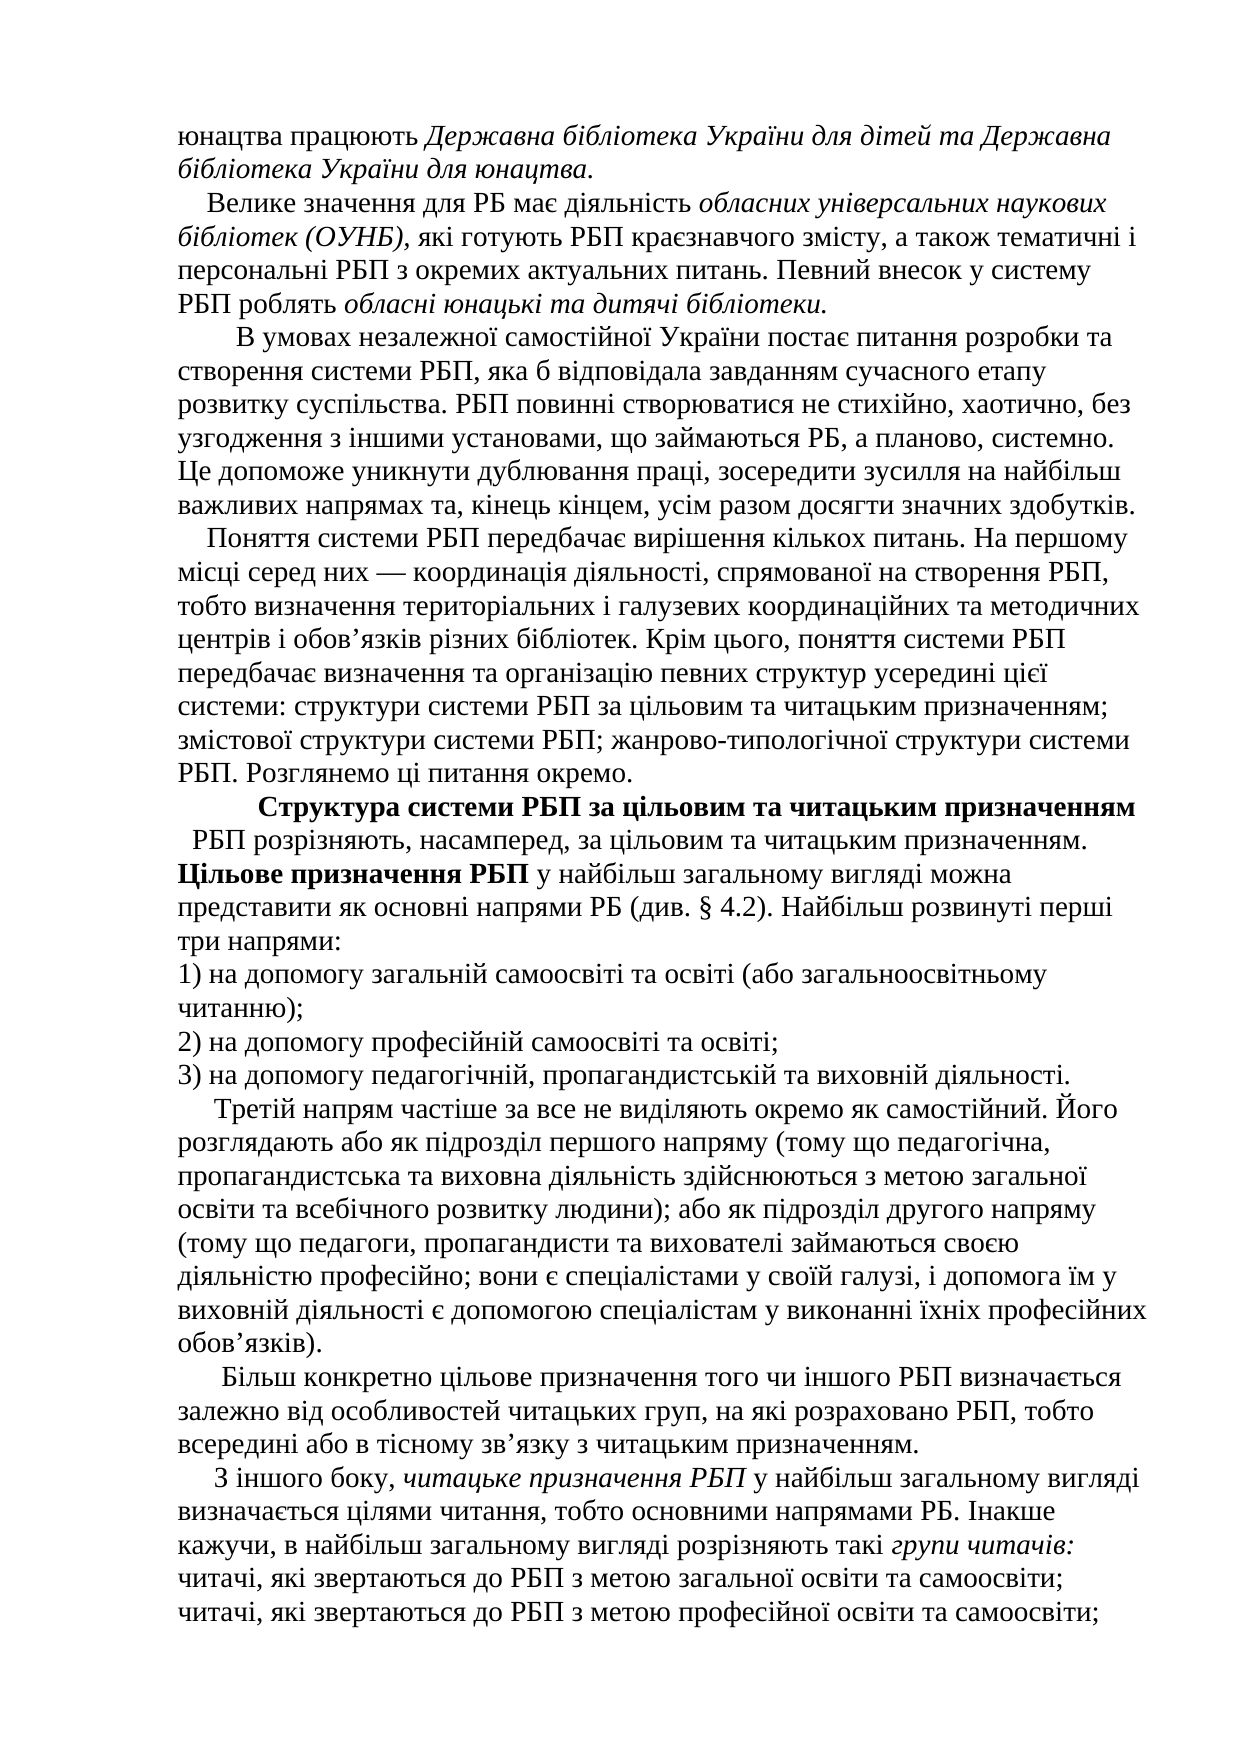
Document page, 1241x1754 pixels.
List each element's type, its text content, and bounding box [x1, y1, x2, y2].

text 1) на допомогу загальній самоосвіті та освіті (або загальноосвітньому читанню); [177, 957, 1152, 1024]
text читачі, які звертаються до РБП з метою професійної освіти та самоосвіти; [177, 1594, 1152, 1627]
text Поняття системи РБП передбачає вирішення кількох питань. На першому місці серед них — координація діяльності, спрямованої на створення РБП, тобто визначення територіальних і галузевих координаційних та методичних центрів і обов’язків різних бібліотек. Крім цього, поняття системи РБП передбачає визначення та організацію певних структур усередині цієї системи: структури системи РБП за цільовим та читацьким призначенням; змістової структури системи РБП; жанрово-типологічної структури системи РБП. Розглянемо ці питання окремо. [177, 521, 1152, 789]
text В умовах незалежної самостійної України постає питання розробки та створення системи РБП, яка б відповідала завданням сучасного етапу розвитку суспільства. РБП повинні створюватися не стихійно, хаотично, без узгодження з іншими установами, що займаються РБ, а планово, системно. Це допоможе уникнути дублювання праці, зосередити зусилля на найбільш важливих напрямах та, кінець кінцем, усім разом досягти значних здобутків. [177, 319, 1152, 521]
text Велике значення для РБ має діяльність обласних універсальних наукових бібліотек (ОУНБ), які готують РБП краєзнавчого змісту, а також тематичні і персональні РБП з окремих актуальних питань. Певний внесок у систему РБП роблять обласні юнацькі та дитячі бібліотеки. [177, 185, 1152, 319]
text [177, 118, 1152, 185]
text Третій напрям частіше за все не виділяють окремо як самостійний. Його розглядають або як підрозділ першого напряму (тому що педагогічна, пропагандистська та виховна діяльність здійснюються з метою загальної освіти та всебічного розвитку людини); або як підрозділ другого напряму (тому що педагоги, пропагандисти та вихователі займаються своєю діяльністю професійно; вони є спеціалістами у своїй галузі, і допомога їм у виховній діяльності є допомогою спеціалістам у виконанні їхніх професійних обов’язків). [177, 1091, 1152, 1359]
text 3) на допомогу педагогічній, пропагандистській та виховній діяльності. [177, 1057, 1152, 1091]
text РБП розрізняють, насамперед, за цільовим та читацьким призначенням. [177, 822, 1152, 856]
text Цільове призначення РБП у найбільш загальному вигляді можна представити як основні напрями РБ (див. § 4.2). Найбільш розвинуті перші три напрями: [177, 856, 1152, 957]
text читачі, які звертаються до РБП з метою загальної освіти та самоосвіти; [177, 1560, 1152, 1594]
text Більш конкретно цільове призначення того чи іншого РБП визначається залежно від особливостей читацьких груп, на які розраховано РБП, тобто всередині або в тісному зв’язку з читацьким призначенням. [177, 1359, 1152, 1460]
text З іншого боку, читацьке призначення РБП у найбільш загальному вигляді визначається цілями читання, тобто основними напрямами РБ. Інакше кажучи, в найбільш загальному вигляді розрізняють такі групи читачів: [177, 1460, 1152, 1560]
text Структура системи РБП за цільовим та читацьким призначенням [177, 789, 1152, 822]
text 2) на допомогу професійній самоосвіті та освіті; [177, 1024, 1152, 1057]
